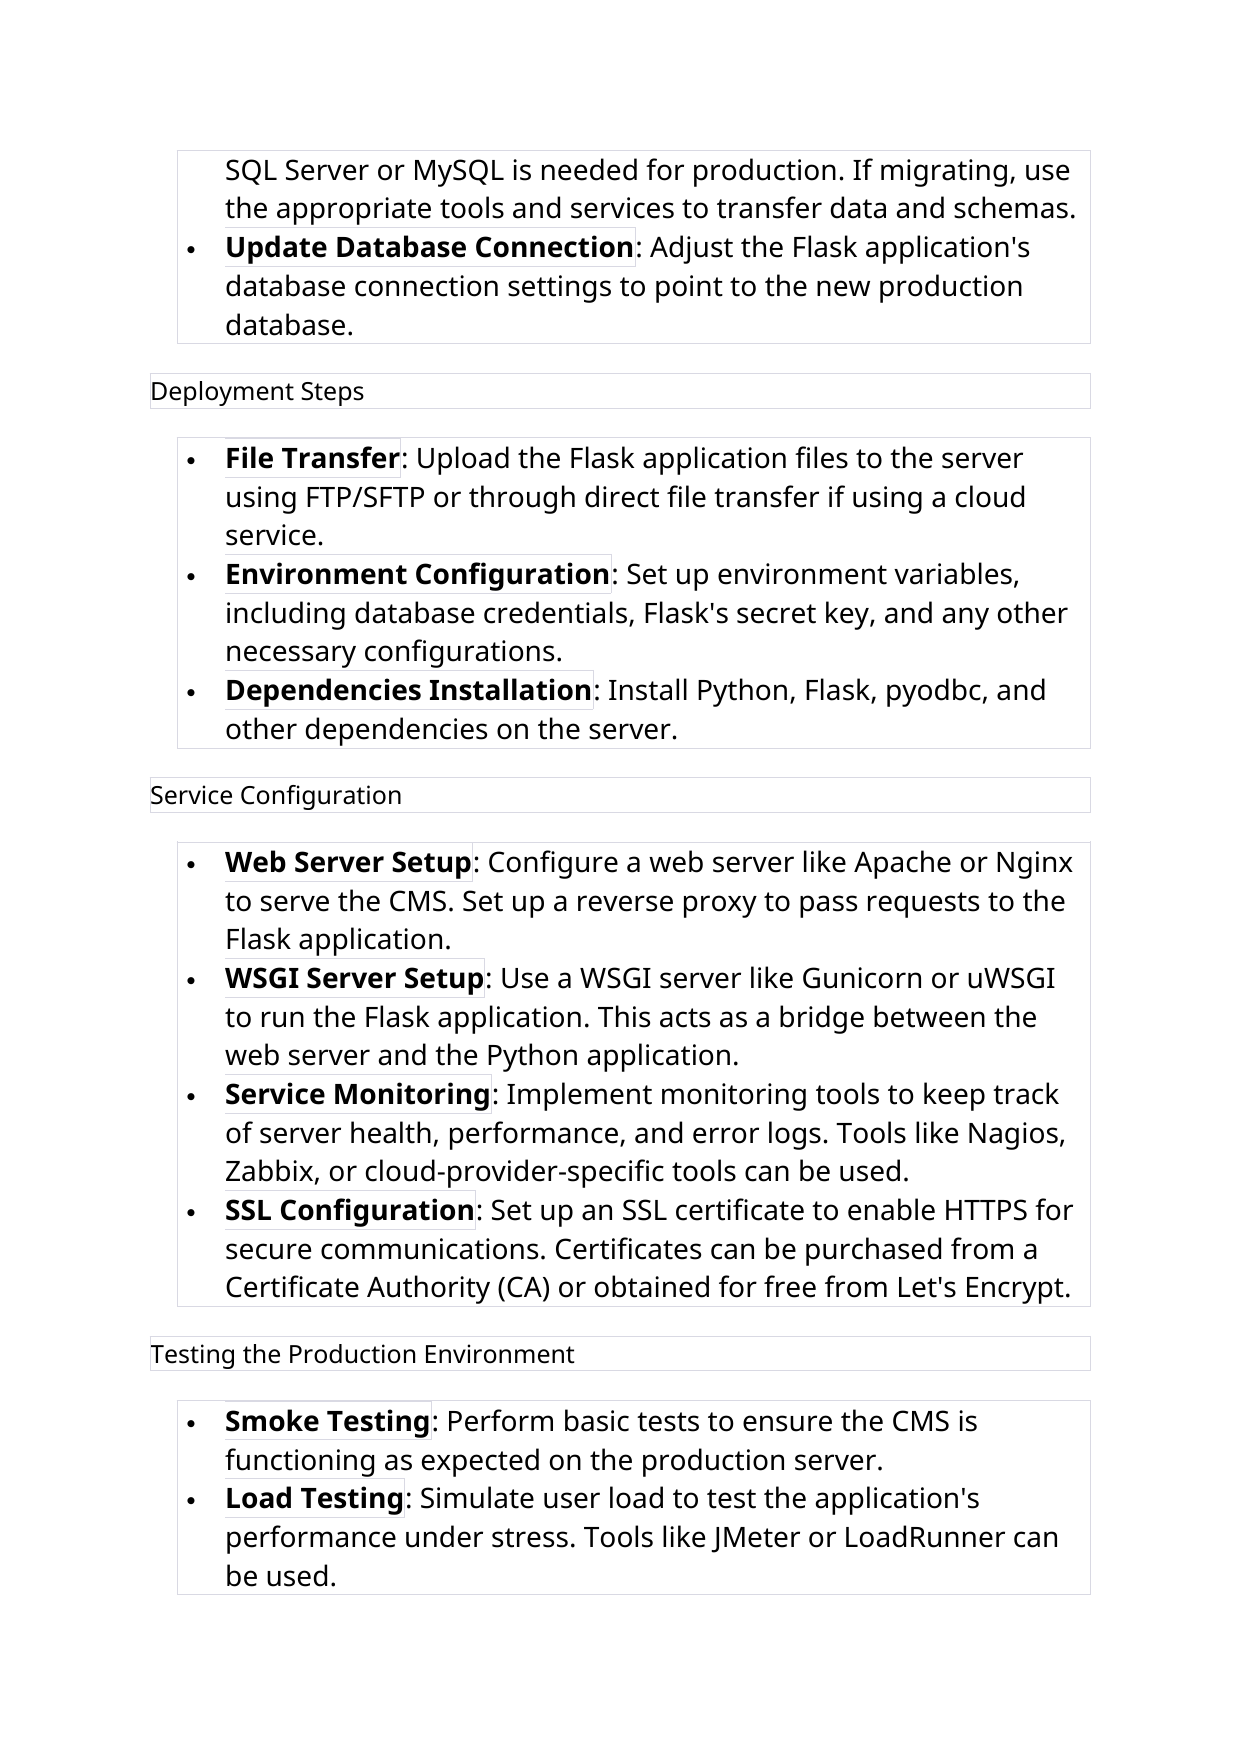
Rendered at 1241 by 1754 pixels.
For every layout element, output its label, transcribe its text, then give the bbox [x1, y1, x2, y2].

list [178, 151, 1090, 227]
list WSGI Server Setup: Use a WSGI server like Gunicorn or uWSGI to run the Flask application. This acts as a bridge between the web server and the Python application. [178, 957, 1090, 1073]
text Deployment Steps [151, 374, 1090, 408]
list Dependencies Installation: Install Python, Flask, pyodbc, and other dependencies on the server. [178, 669, 1090, 748]
list Web Server Setup: Configure a web server like Apache or Nginx to serve the CMS. Set up a reverse proxy to pass requests to the Flask application. [178, 843, 1090, 957]
list File Transfer: Upload the Flask application files to the server using FTP/SFTP or through direct file transfer if using a cloud service. [178, 438, 1090, 553]
list Load Testing: Simulate user load to test the application's performance under stress. Tools like JMeter or LoadRunner can be used. [178, 1478, 1090, 1594]
text Testing the Production Environment [151, 1337, 1090, 1370]
list Smoke Testing: Perform basic tests to ensure the CMS is functioning as expected on the production server. [178, 1401, 1090, 1478]
list SSL Configuration: Set up an SSL certificate to enable HTTPS for secure communications. Certificates can be purchased from a Certificate Authority (CA) or obtained for free from Let's Encrypt. [178, 1189, 1090, 1306]
list Update Database Connection: Adjust the Flask application's database connection settings to point to the new production database. [178, 227, 1090, 343]
list Service Monitoring: Implement monitoring tools to keep track of server health, performance, and error logs. Tools like Nagios, Zabbix, or cloud-provider-specific tools can be used. [178, 1073, 1090, 1189]
text Service Configuration [151, 778, 1090, 812]
list Environment Configuration: Set up environment variables, including database credentials, Flask's secret key, and any other necessary configurations. [178, 553, 1090, 669]
